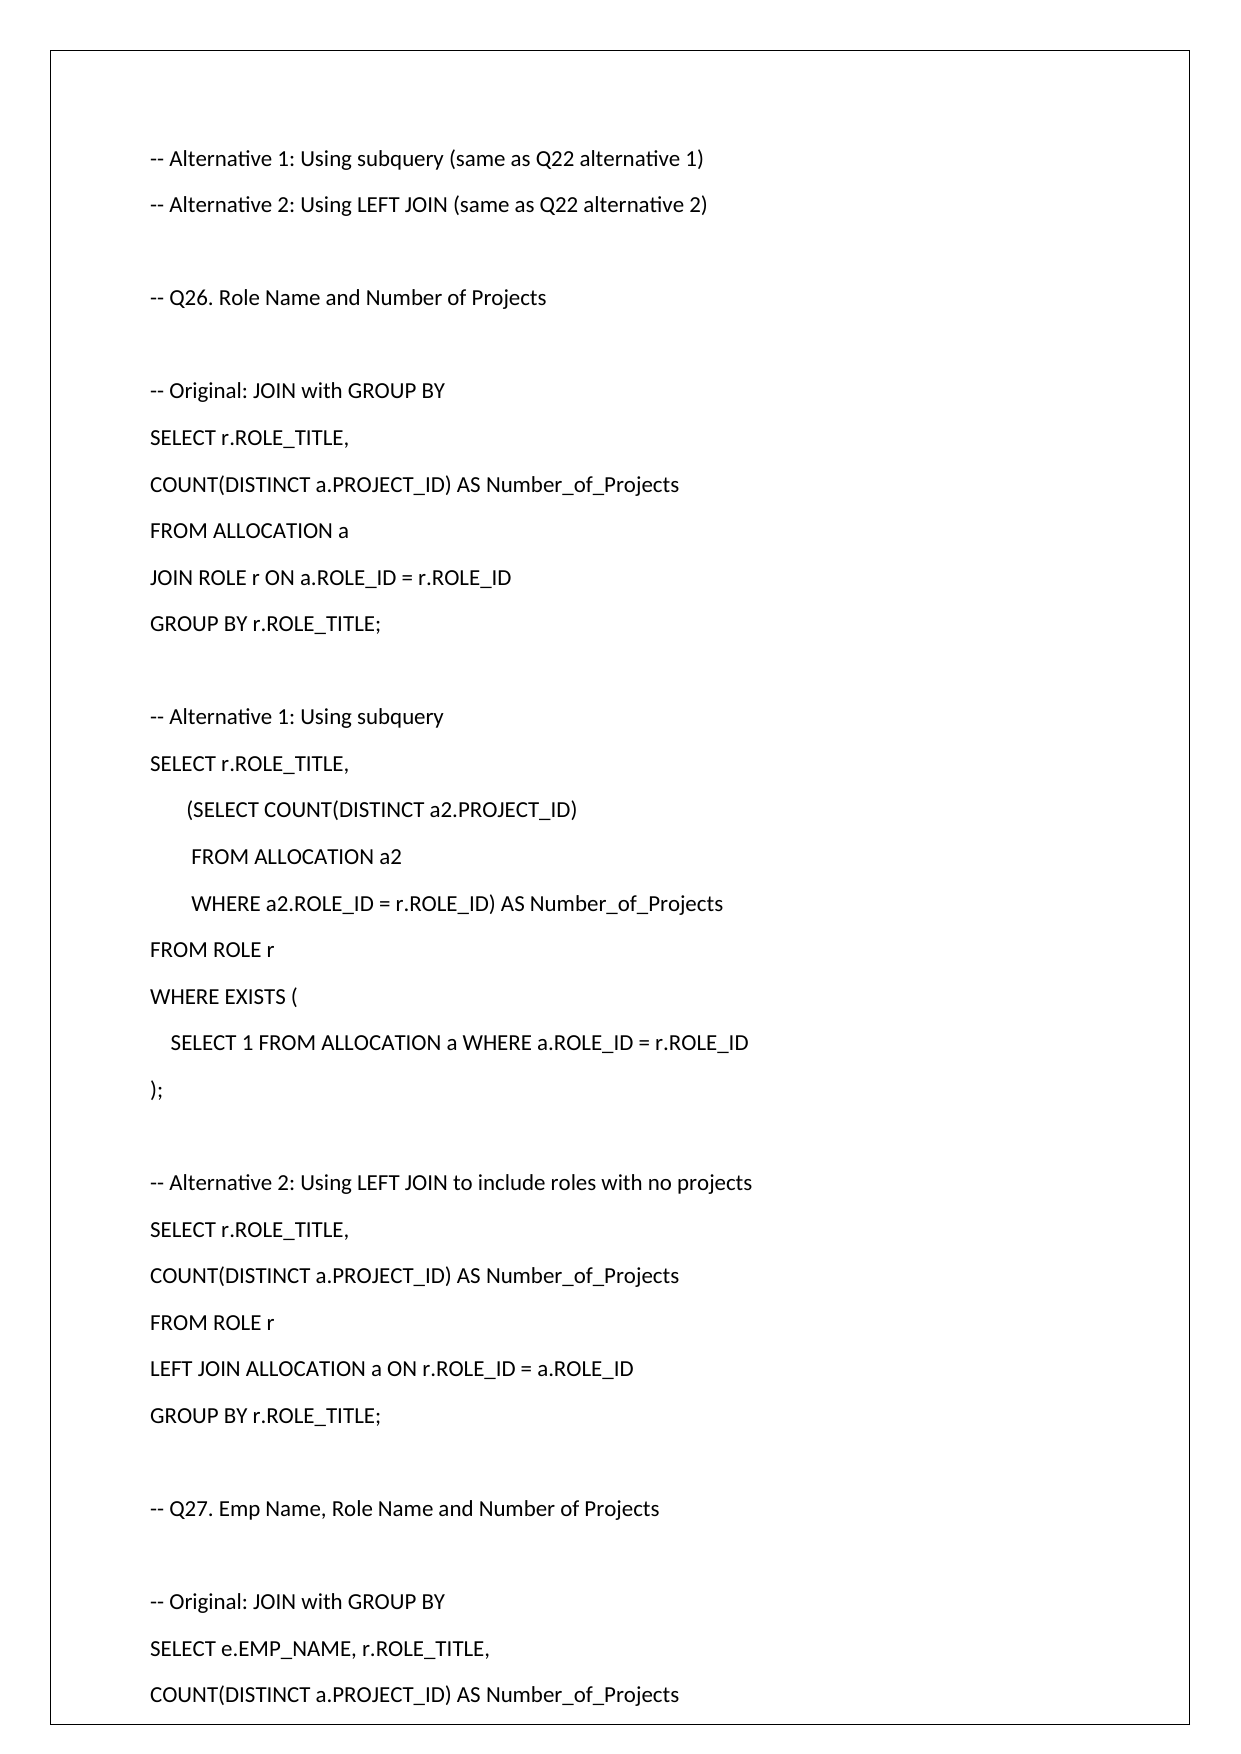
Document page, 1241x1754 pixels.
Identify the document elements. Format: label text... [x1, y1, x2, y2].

text COUNT(DISTINCT a.PROJECT_ID) AS Number_of_Projects [150, 1261, 1078, 1289]
text WHERE EXISTS ( [150, 982, 1078, 1010]
text SELECT 1 FROM ALLOCATION a WHERE a.ROLE_ID = r.ROLE_ID [150, 1028, 1078, 1056]
text WHERE a2.ROLE_ID = r.ROLE_ID) AS Number_of_Projects [150, 889, 1078, 917]
text -- Alternative 2: Using LEFT JOIN (same as Q22 alternative 2) [150, 190, 1078, 218]
text -- Q26. Role Name and Number of Projects [150, 283, 1078, 311]
text SELECT r.ROLE_TITLE, [150, 1215, 1078, 1243]
text -- Alternative 1: Using subquery [150, 702, 1078, 731]
text LEFT JOIN ALLOCATION a ON r.ROLE_ID = a.ROLE_ID [150, 1354, 1078, 1382]
text -- Original: JOIN with GROUP BY [150, 1587, 1078, 1615]
text FROM ALLOCATION a [150, 516, 1078, 544]
text SELECT r.ROLE_TITLE, [150, 749, 1078, 777]
text SELECT r.ROLE_TITLE, [150, 423, 1078, 451]
text -- Alternative 2: Using LEFT JOIN to include roles with no projects [150, 1168, 1078, 1196]
text FROM ROLE r [150, 935, 1078, 963]
text (SELECT COUNT(DISTINCT a2.PROJECT_ID) [150, 796, 1078, 824]
text -- Alternative 1: Using subquery (same as Q22 alternative 1) [150, 144, 1078, 172]
text COUNT(DISTINCT a.PROJECT_ID) AS Number_of_Projects [150, 470, 1078, 498]
text FROM ALLOCATION a2 [150, 842, 1078, 870]
text GROUP BY r.ROLE_TITLE; [150, 1401, 1078, 1429]
text -- Q27. Emp Name, Role Name and Number of Projects [150, 1494, 1078, 1522]
text SELECT e.EMP_NAME, r.ROLE_TITLE, [150, 1634, 1078, 1662]
text JOIN ROLE r ON a.ROLE_ID = r.ROLE_ID [150, 563, 1078, 591]
text ); [150, 1075, 1078, 1103]
text COUNT(DISTINCT a.PROJECT_ID) AS Number_of_Projects [150, 1680, 1078, 1708]
text -- Original: JOIN with GROUP BY [150, 377, 1078, 404]
text GROUP BY r.ROLE_TITLE; [150, 609, 1078, 637]
text FROM ROLE r [150, 1308, 1078, 1336]
